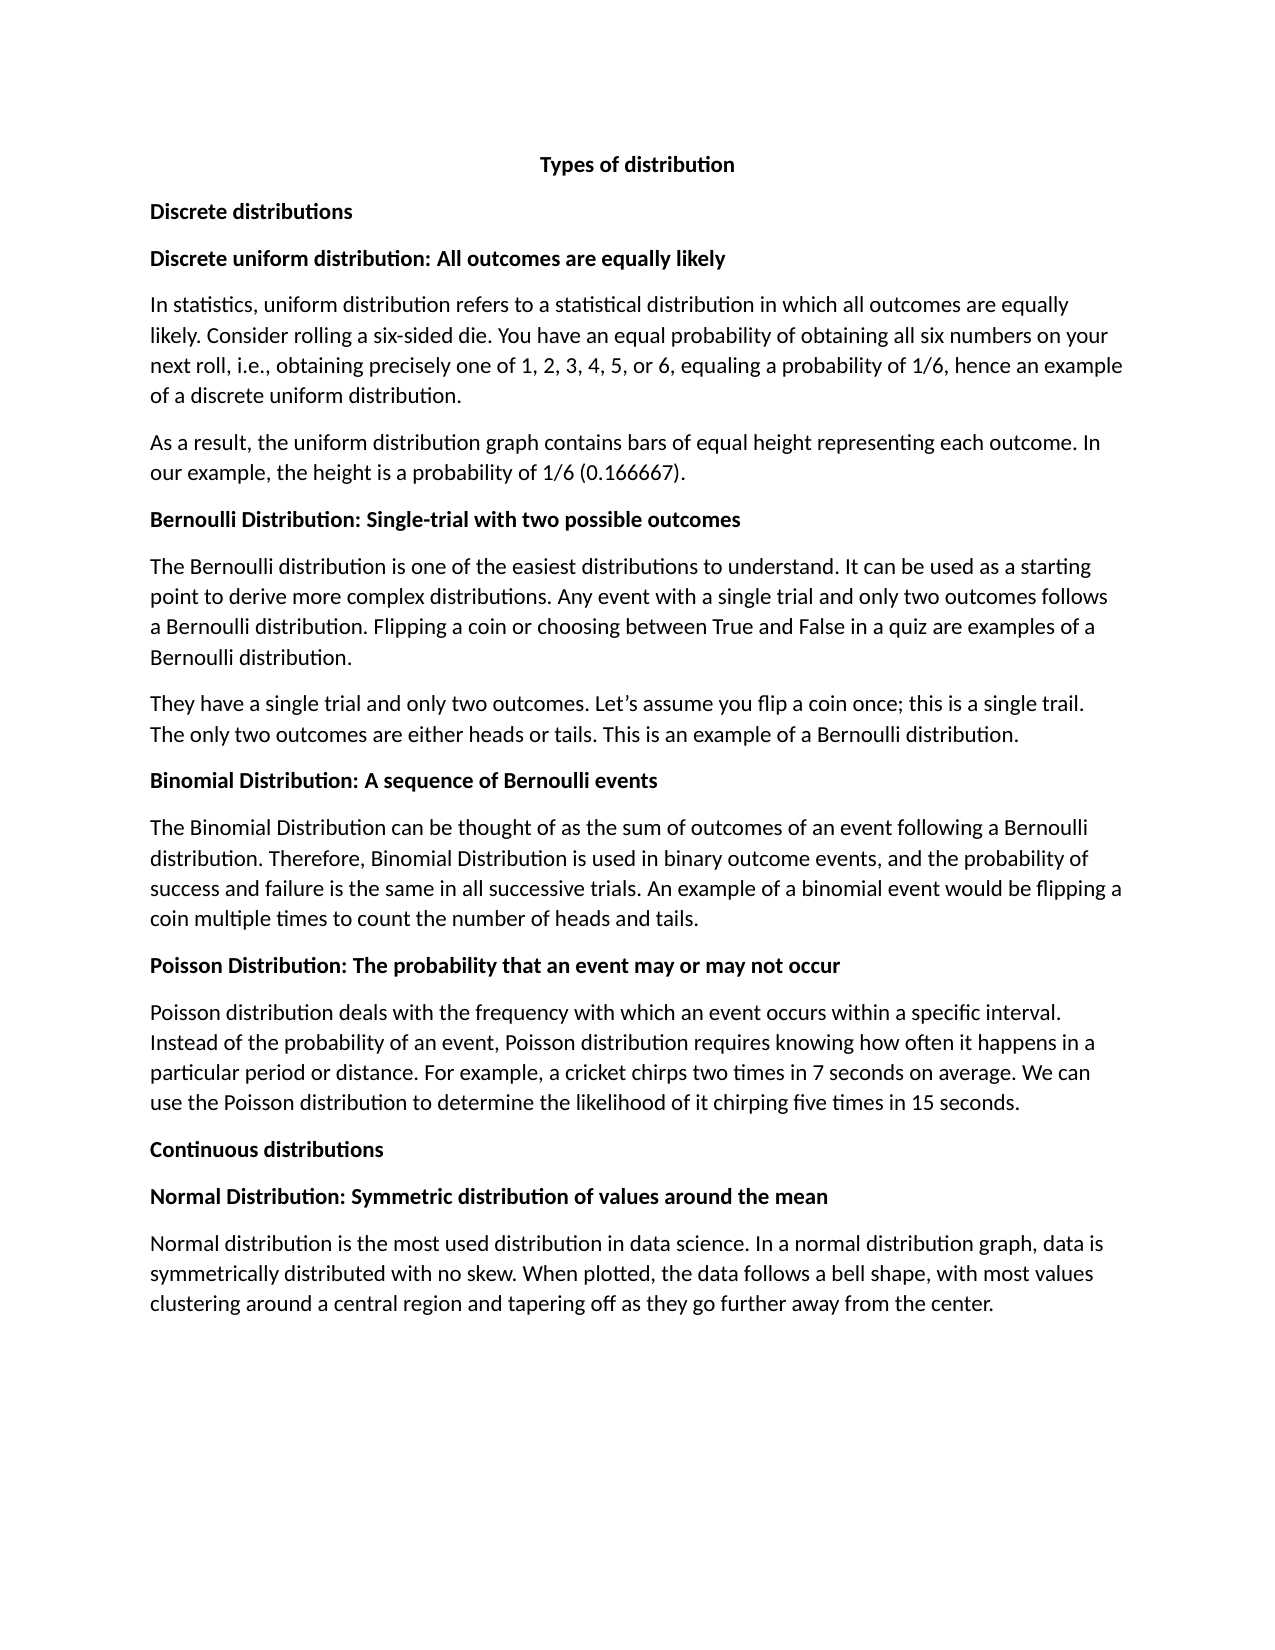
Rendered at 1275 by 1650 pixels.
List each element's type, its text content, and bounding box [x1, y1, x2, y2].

text Discrete distributions [150, 197, 1125, 225]
text They have a single trial and only two outcomes. Let’s assume you flip a coin once; this is a single trail. The only two outcomes are either heads or tails. This is an example of a Bernoulli distribution. [150, 689, 1125, 748]
text The Bernoulli distribution is one of the easiest distributions to understand. It can be used as a starting point to derive more complex distributions. Any event with a single trial and only two outcomes follows a Bernoulli distribution. Flipping a coin or choosing between True and False in a quiz are examples of a Bernoulli distribution. [150, 552, 1125, 671]
text Binomial Distribution: A sequence of Bernoulli events [150, 767, 1125, 795]
text As a result, the uniform distribution graph contains bars of equal height representing each outcome. In our example, the height is a probability of 1/6 (0.166667). [150, 428, 1125, 486]
text Normal Distribution: Symmetric distribution of values around the mean [150, 1182, 1125, 1210]
text The Binomial Distribution can be thought of as the sum of outcomes of an event following a Bernoulli distribution. Therefore, Binomial Distribution is used in binary outcome events, and the probability of success and failure is the same in all successive trials. An example of a binomial event would be flipping a coin multiple times to count the number of heads and tails. [150, 813, 1125, 932]
text Poisson distribution deals with the frequency with which an event occurs within a specific interval. Instead of the probability of an event, Poisson distribution requires knowing how often it happens in a particular period or distance. For example, a cricket chirps two times in 7 seconds on average. We can use the Poisson distribution to determine the likelihood of it chirping five times in 15 seconds. [150, 998, 1125, 1117]
text In statistics, uniform distribution refers to a statistical distribution in which all outcomes are equally likely. Consider rolling a six-sided die. You have an equal probability of obtaining all six numbers on your next roll, i.e., obtaining precisely one of 1, 2, 3, 4, 5, or 6, equaling a probability of 1/6, hence an example of a discrete uniform distribution. [150, 291, 1125, 409]
text Types of distribution [150, 150, 1125, 178]
text Normal distribution is the most used distribution in data science. In a normal distribution graph, data is symmetrically distributed with no skew. When plotted, the data follows a bell shape, with most values clustering around a central region and tapering off as they go further away from the center. [150, 1229, 1125, 1318]
text Poisson Distribution: The probability that an event may or may not occur [150, 951, 1125, 979]
text Bernoulli Distribution: Single-trial with two possible outcomes [150, 505, 1125, 533]
text Discrete uniform distribution: All outcomes are equally likely [150, 244, 1125, 272]
text Continuous distributions [150, 1135, 1125, 1163]
